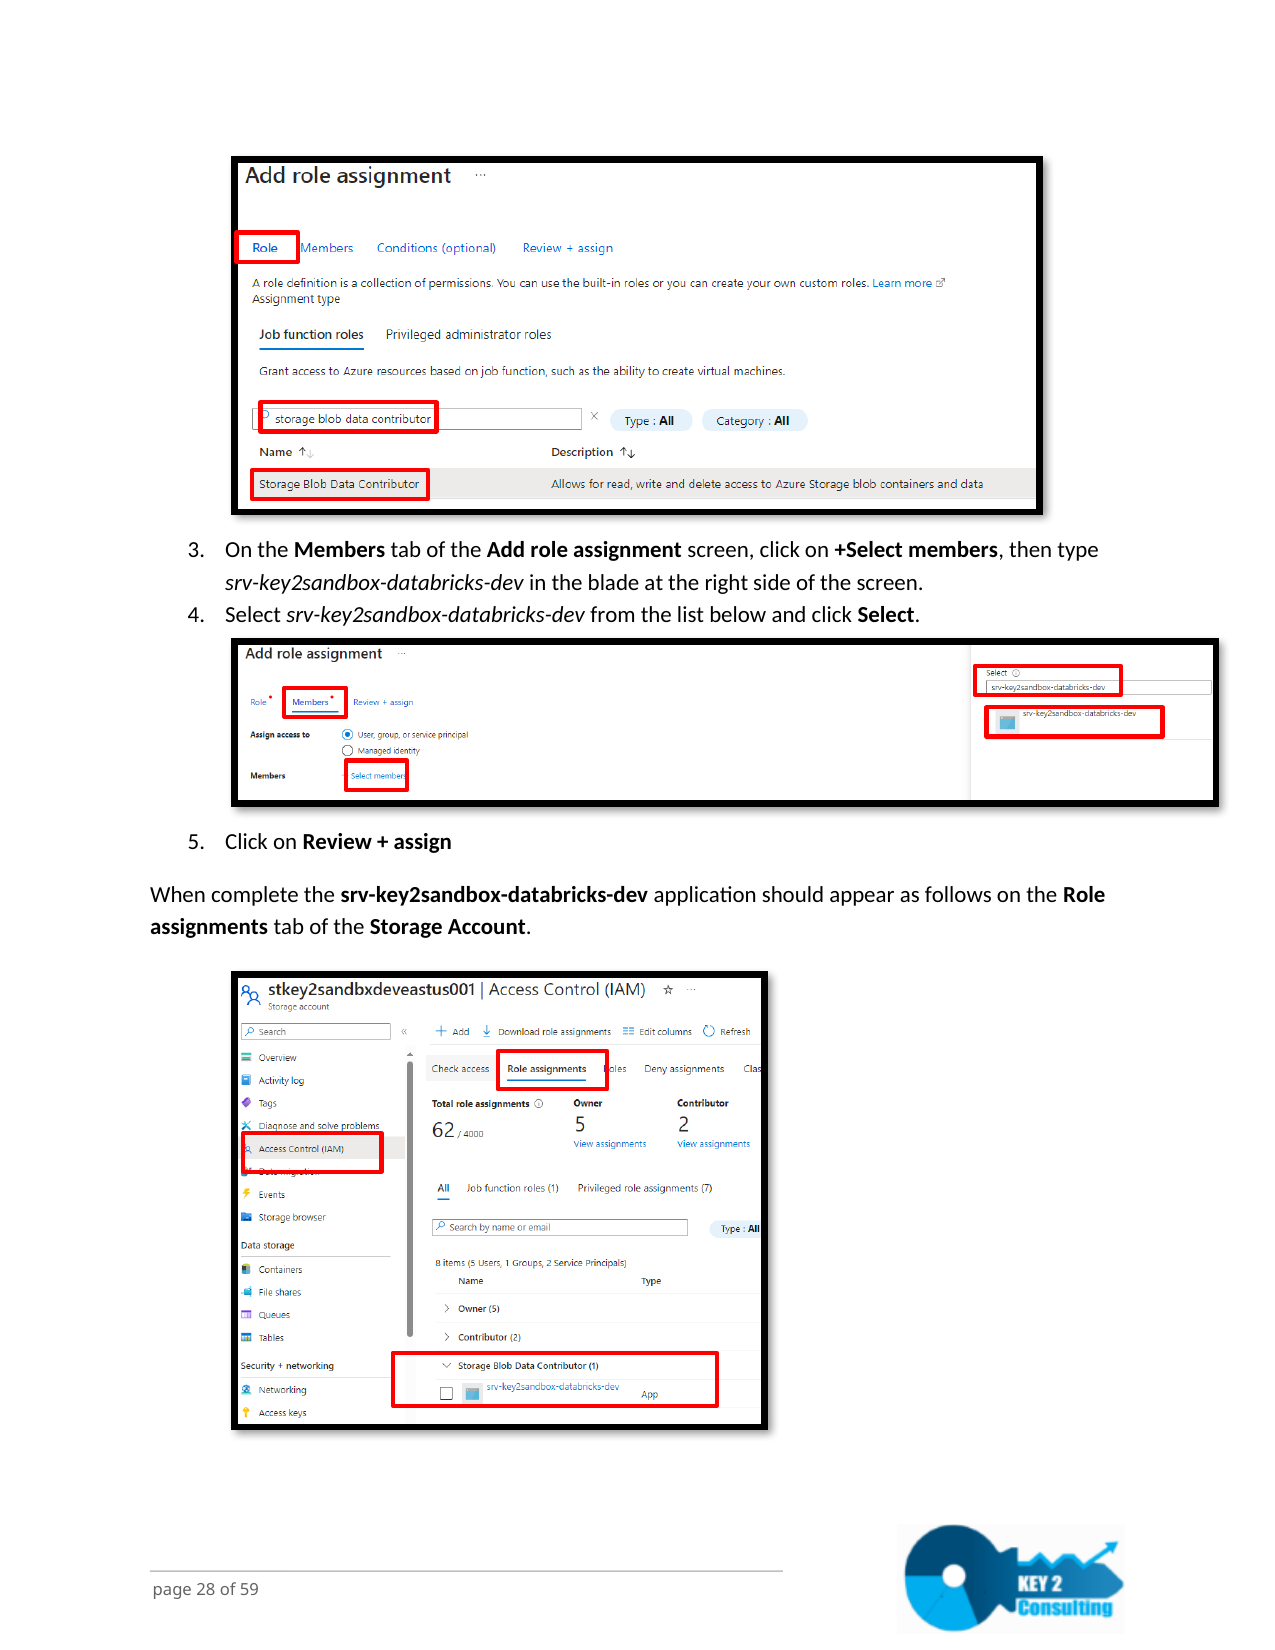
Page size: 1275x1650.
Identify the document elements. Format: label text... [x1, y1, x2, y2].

picture [896, 1524, 1125, 1634]
list Click on Review + assign [187, 827, 1125, 855]
picture [238, 978, 761, 1424]
picture [239, 235, 296, 260]
list On the Members tab of the Add role assignment screen, click on +Select members, then type srv-key2sandbox-databricks-dev in the blade at the right side of the screen. [187, 536, 1125, 596]
list Select srv-key2sandbox-databricks-dev from the list below and click Select. [187, 600, 1125, 628]
picture [238, 163, 1036, 509]
text When complete the srv-key2sandbox-databricks-dev application should appear as follows on the Role assignments tab of the Storage Account. [150, 880, 1125, 940]
picture [238, 645, 1213, 800]
